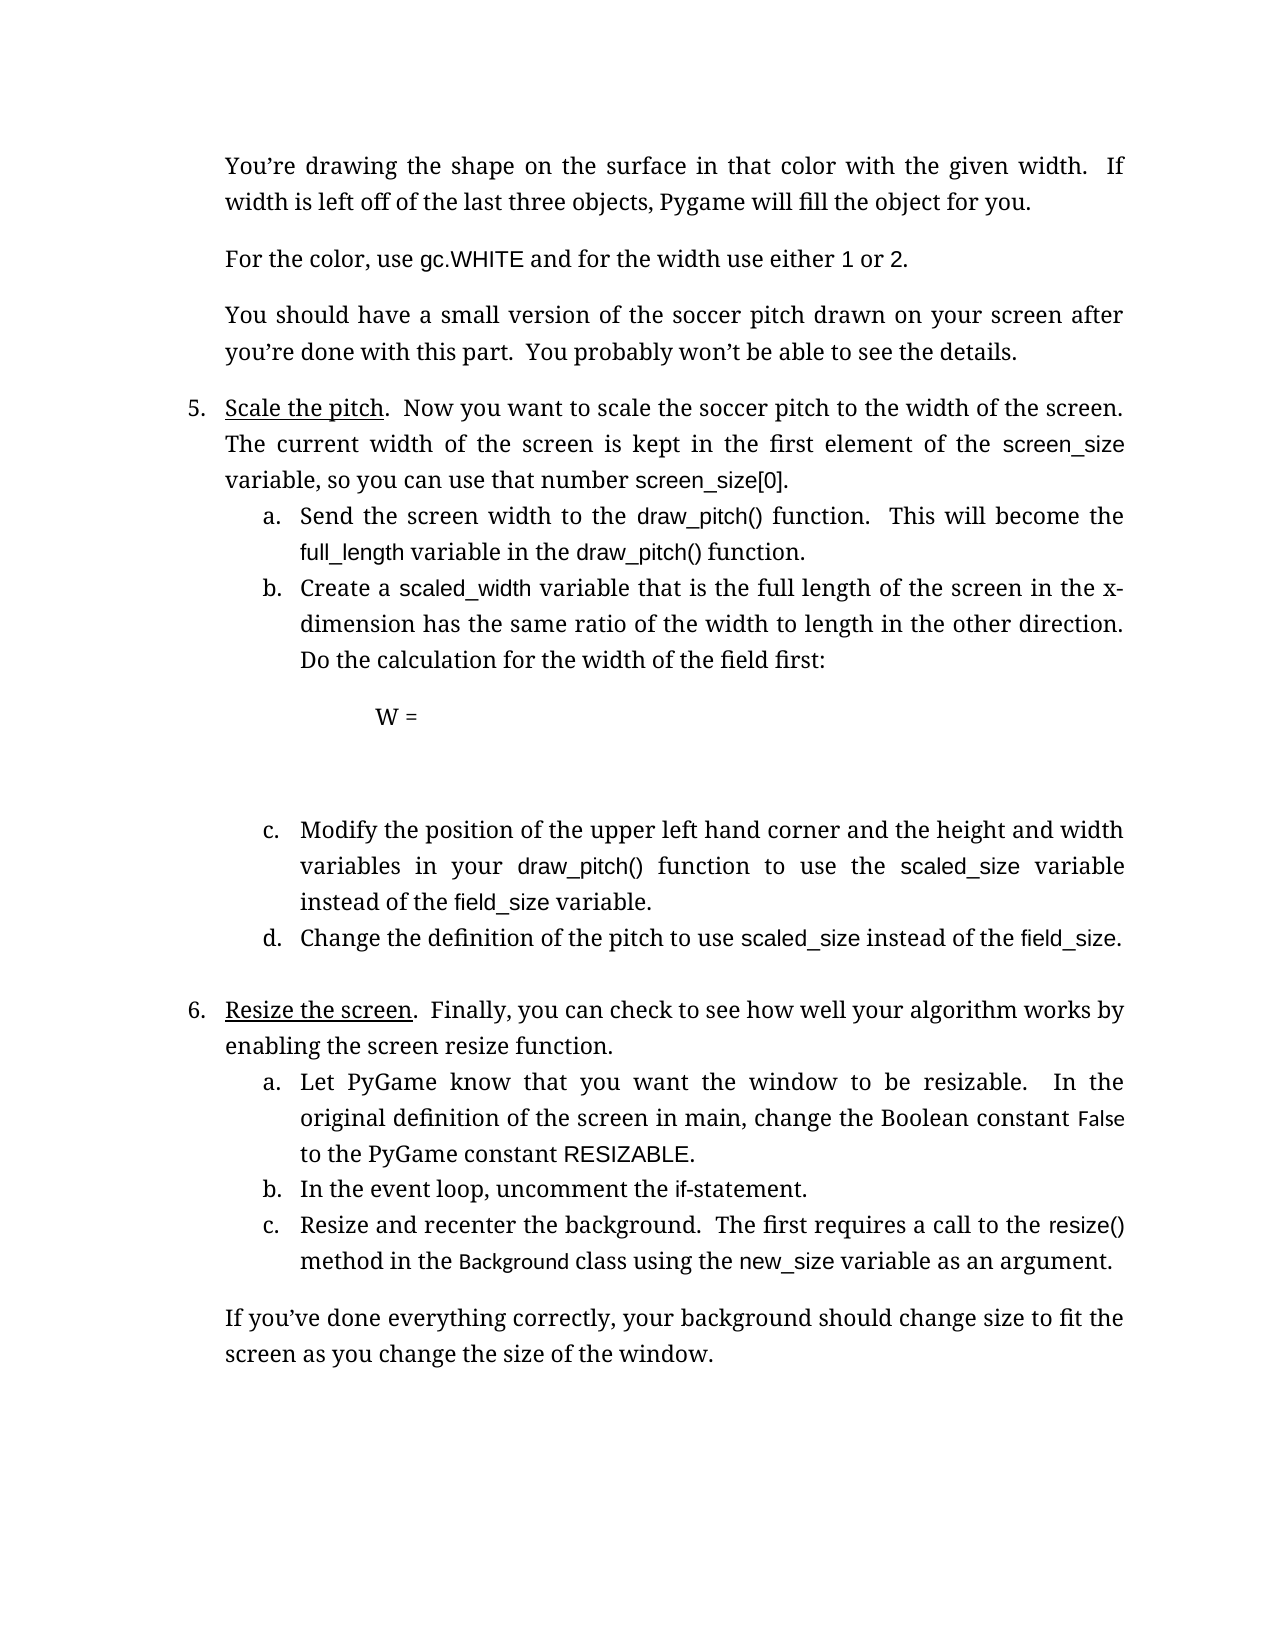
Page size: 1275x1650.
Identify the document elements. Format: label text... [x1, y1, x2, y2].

list Let PyGame know that you want the window to be resizable. In the original definition of the screen in main, change the Boolean constant False to the PyGame constant RESIZABLE. [262, 1066, 1125, 1169]
list Resize and recenter the background. The first requires a call to the resize() method in the Background class using the new_size variable as an argument. [262, 1209, 1125, 1277]
list Send the screen width to the draw_pitch() function. This will become the full_length variable in the draw_pitch() function. [262, 500, 1125, 567]
text You should have a small version of the soccer pitch drawn on your screen after you’re done with this part. You probably won’t be able to see the details. [225, 299, 1125, 367]
text If you’ve done everything correctly, your background should change size to fit the screen as you change the size of the window. [225, 1302, 1125, 1369]
text You’re drawing the shape on the surface in that color with the given width. If width is left off of the last three objects, Pygame will fill the object for you. [225, 150, 1125, 217]
text For the color, use gc.WHITE and for the width use either 1 or 2. [150, 243, 1125, 274]
text W = [375, 701, 1125, 732]
list Resize the screen. Finally, you can check to see how well your algorithm works by enabling the screen resize function. [187, 994, 1125, 1061]
list Create a scaled_width variable that is the full length of the screen in the x-dimension has the same ratio of the width to length in the other direction. Do the calculation for the width of the field first: [262, 572, 1125, 675]
list In the event loop, uncomment the if-statement. [262, 1173, 1125, 1205]
list Modify the position of the upper left hand corner and the height and width variables in your draw_pitch() function to use the scaled_size variable instead of the field_size variable. [262, 814, 1125, 917]
list Scale the pitch. Now you want to scale the soccer pitch to the width of the screen. The current width of the screen is kept in the first element of the screen_size variable, so you can use that number screen_size[0]. [187, 392, 1125, 495]
list Change the definition of the pitch to use scaled_size instead of the field_size. [262, 922, 1125, 953]
